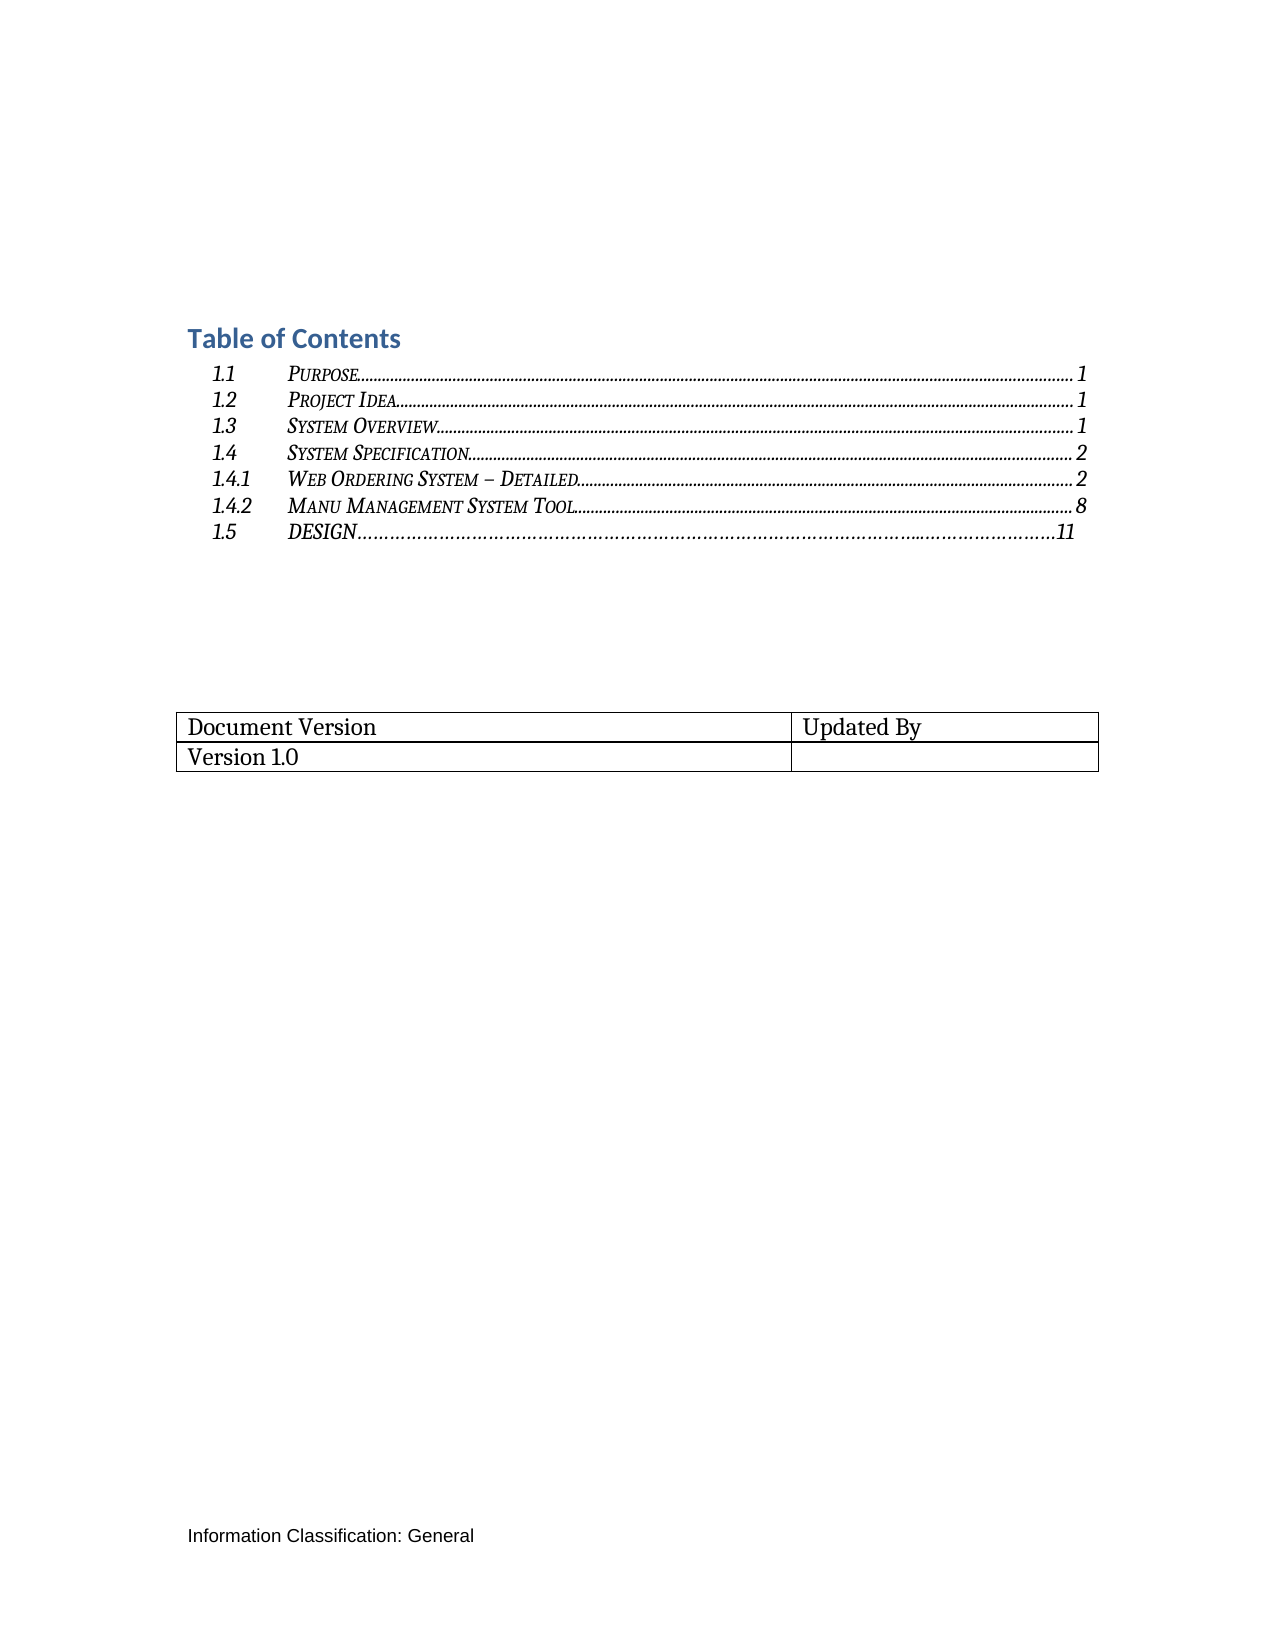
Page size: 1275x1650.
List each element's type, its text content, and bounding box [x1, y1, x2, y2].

table_cell Version 1.0 [177, 743, 791, 771]
table_cell [792, 743, 1098, 771]
table_header Document Version [177, 713, 791, 741]
table_header Updated By [792, 713, 1098, 741]
